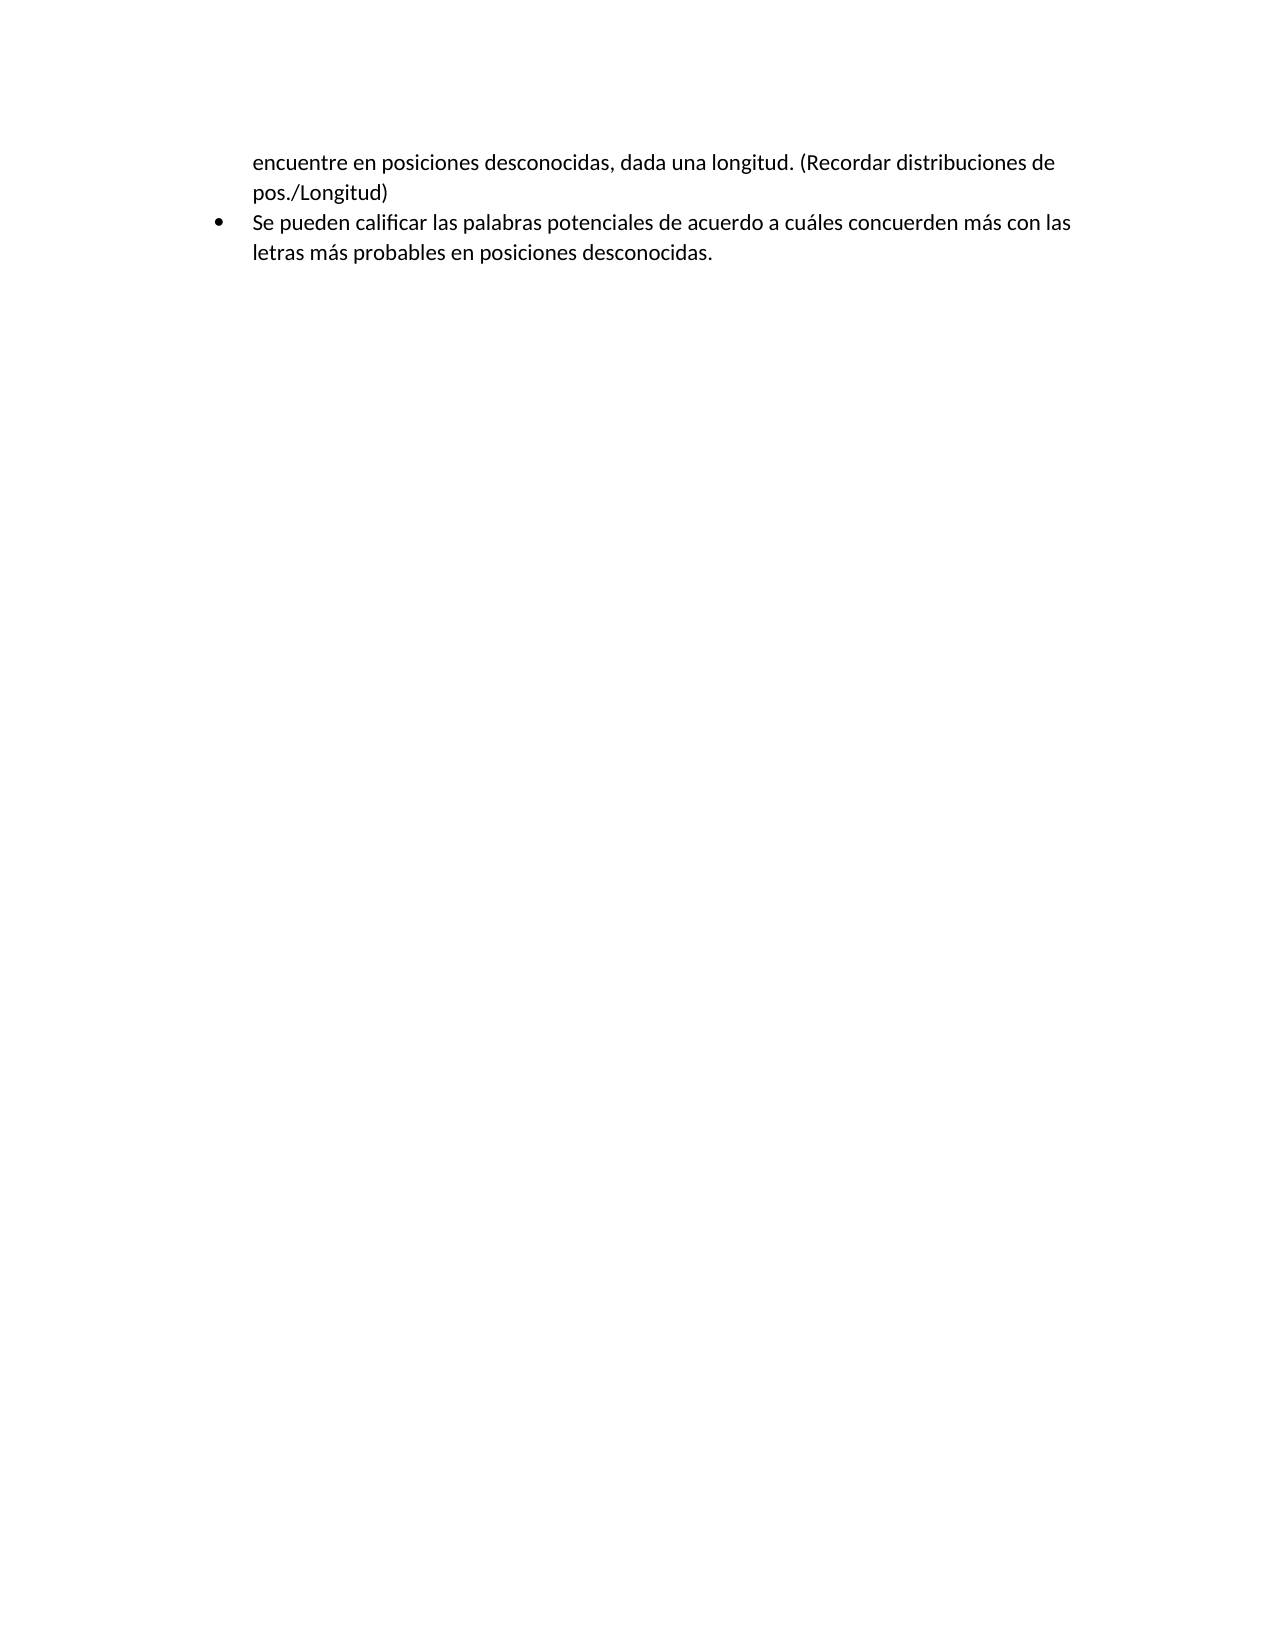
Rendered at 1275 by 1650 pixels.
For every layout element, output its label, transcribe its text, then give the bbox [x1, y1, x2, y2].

list Se pueden calificar las palabras potenciales de acuerdo a cuáles concuerden más con las letras más probables en posiciones desconocidas. [215, 208, 1098, 266]
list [215, 148, 1098, 206]
